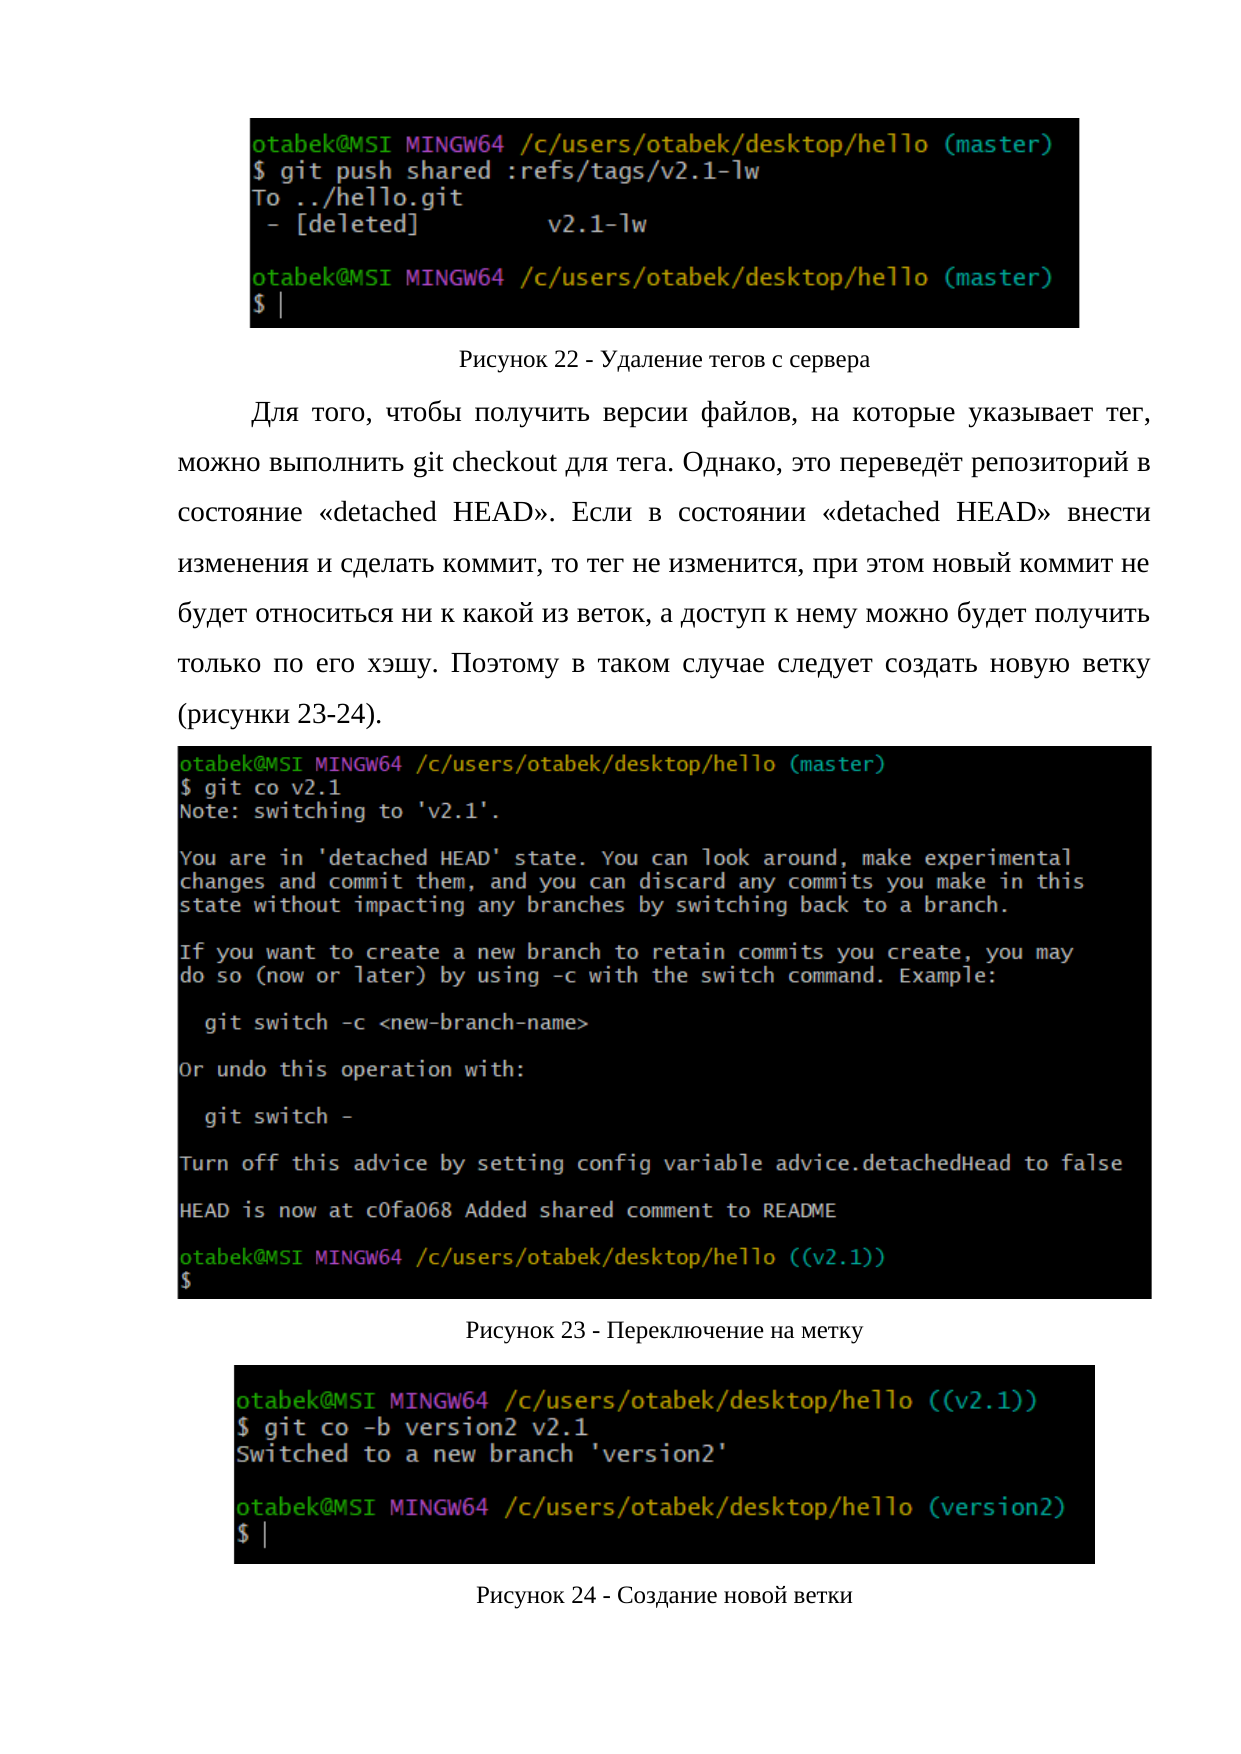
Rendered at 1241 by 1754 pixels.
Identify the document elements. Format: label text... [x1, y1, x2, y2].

picture [249, 118, 1080, 328]
picture [233, 1365, 1095, 1564]
picture [177, 746, 1152, 1299]
text Для того, чтобы получить версии файлов, на которые указывает тег, можно выполнить git checkout для тега. Однако, это переведёт репозиторий в состояние «detached HEAD». Если в состоянии «detached HEAD» внести изменения и сделать коммит, то тег не изменится, при этом новый коммит не будет относиться ни к какой из веток, а доступ к нему можно будет получить только по его хэшу. Поэтому в таком случае следует создать новую ветку (рисунки 23-24). [177, 394, 1152, 729]
